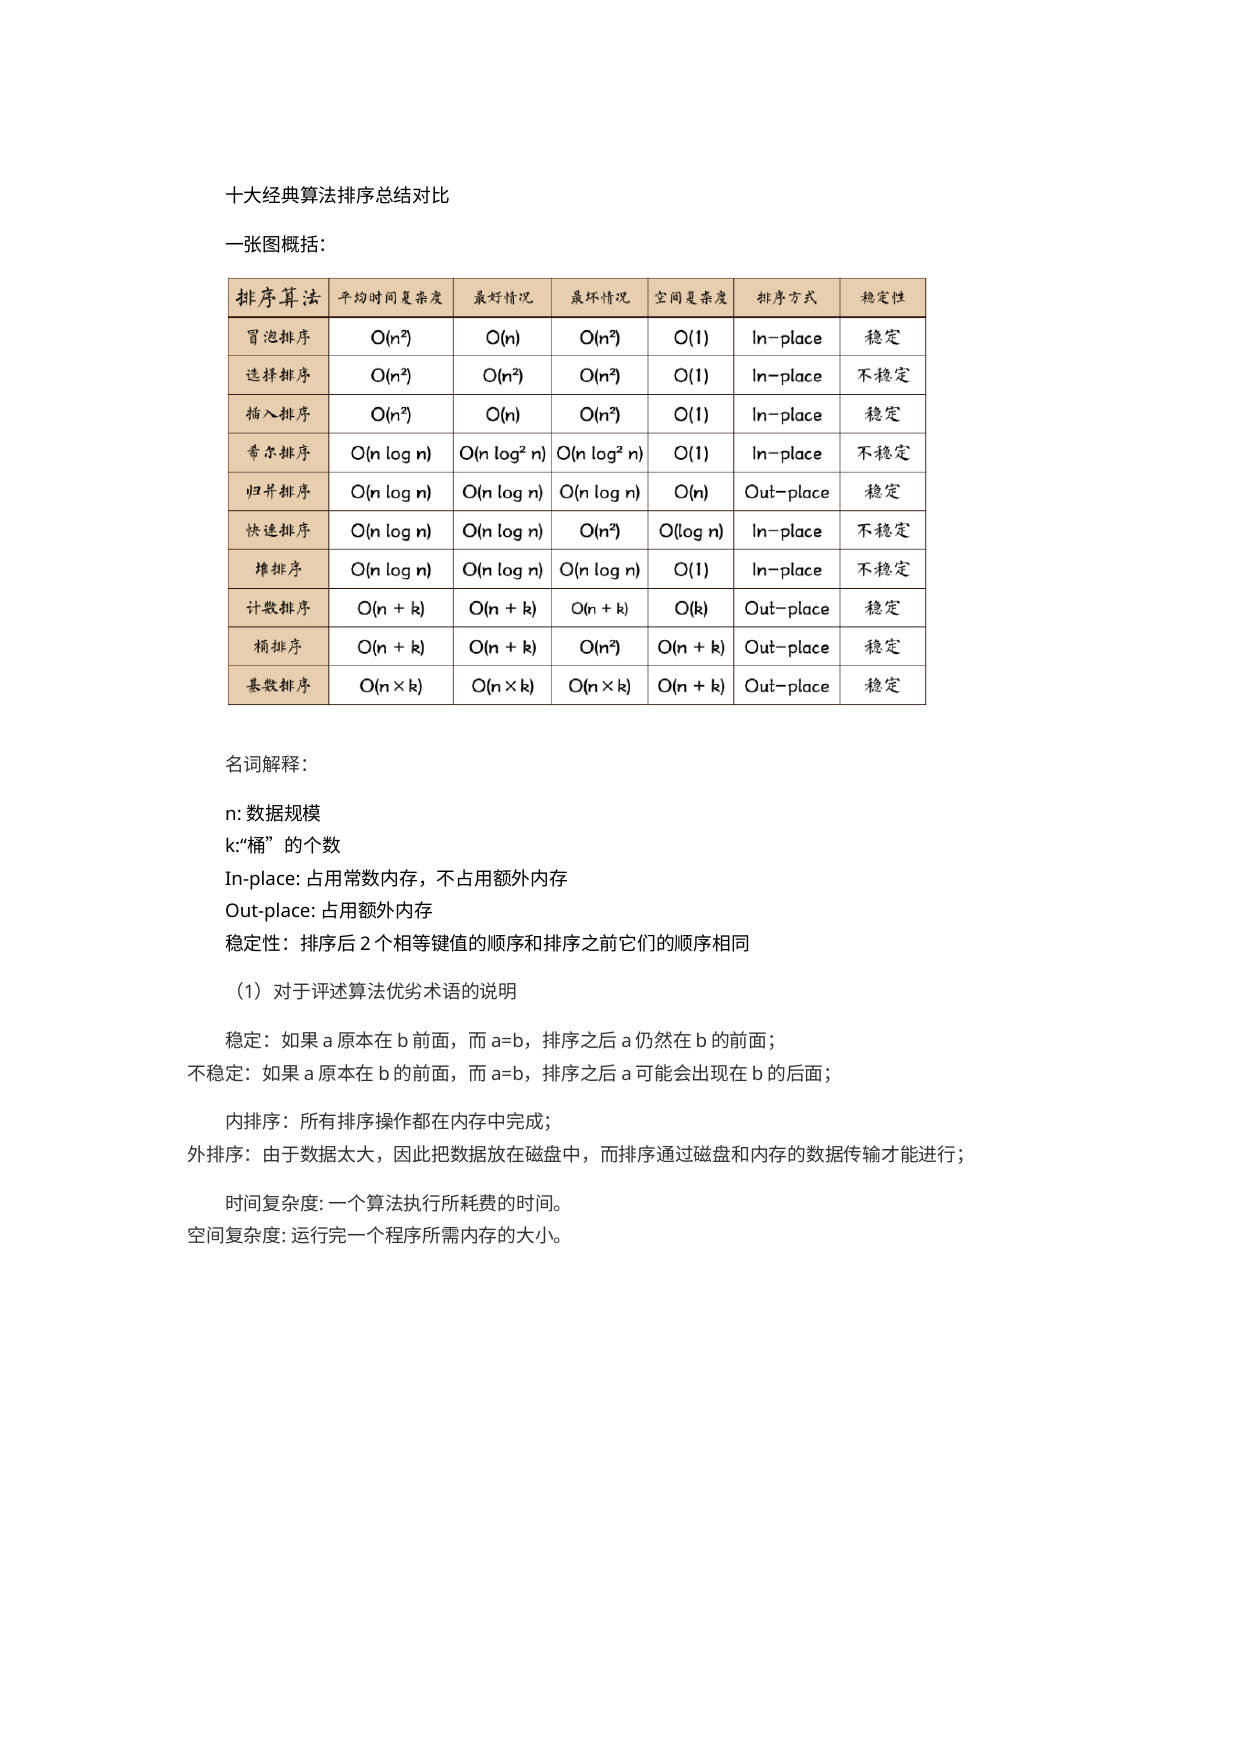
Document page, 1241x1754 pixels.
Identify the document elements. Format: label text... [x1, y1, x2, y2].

text （1）对于评述算法优劣术语的说明 [187, 974, 1053, 1007]
text 稳定：如果a原本在b前面，而a=b，排序之后a仍然在b的前面； 不稳定：如果a原本在b的前面，而a=b，排序之后a可能会出现在b的后面； [187, 1023, 1053, 1088]
subtitle 名词解释： [187, 747, 1053, 779]
text 内排序：所有排序操作都在内存中完成； 外排序：由于数据太大，因此把数据放在磁盘中，而排序通过磁盘和内存的数据传输才能进行； [187, 1104, 1053, 1169]
picture [225, 275, 928, 706]
text n: 数据规模 k:“桶”的个数 In-place: 占用常数内存，不占用额外内存 Out-place: 占用额外内存 稳定性：排序后2个相等键值的顺序和排序之前它们的顺序相同 [225, 796, 1053, 958]
text 一张图概括： [187, 227, 1053, 259]
text 十大经典算法排序总结对比 [187, 178, 1053, 211]
text 时间复杂度: 一个算法执行所耗费的时间。 空间复杂度: 运行完一个程序所需内存的大小。 [187, 1186, 1053, 1251]
